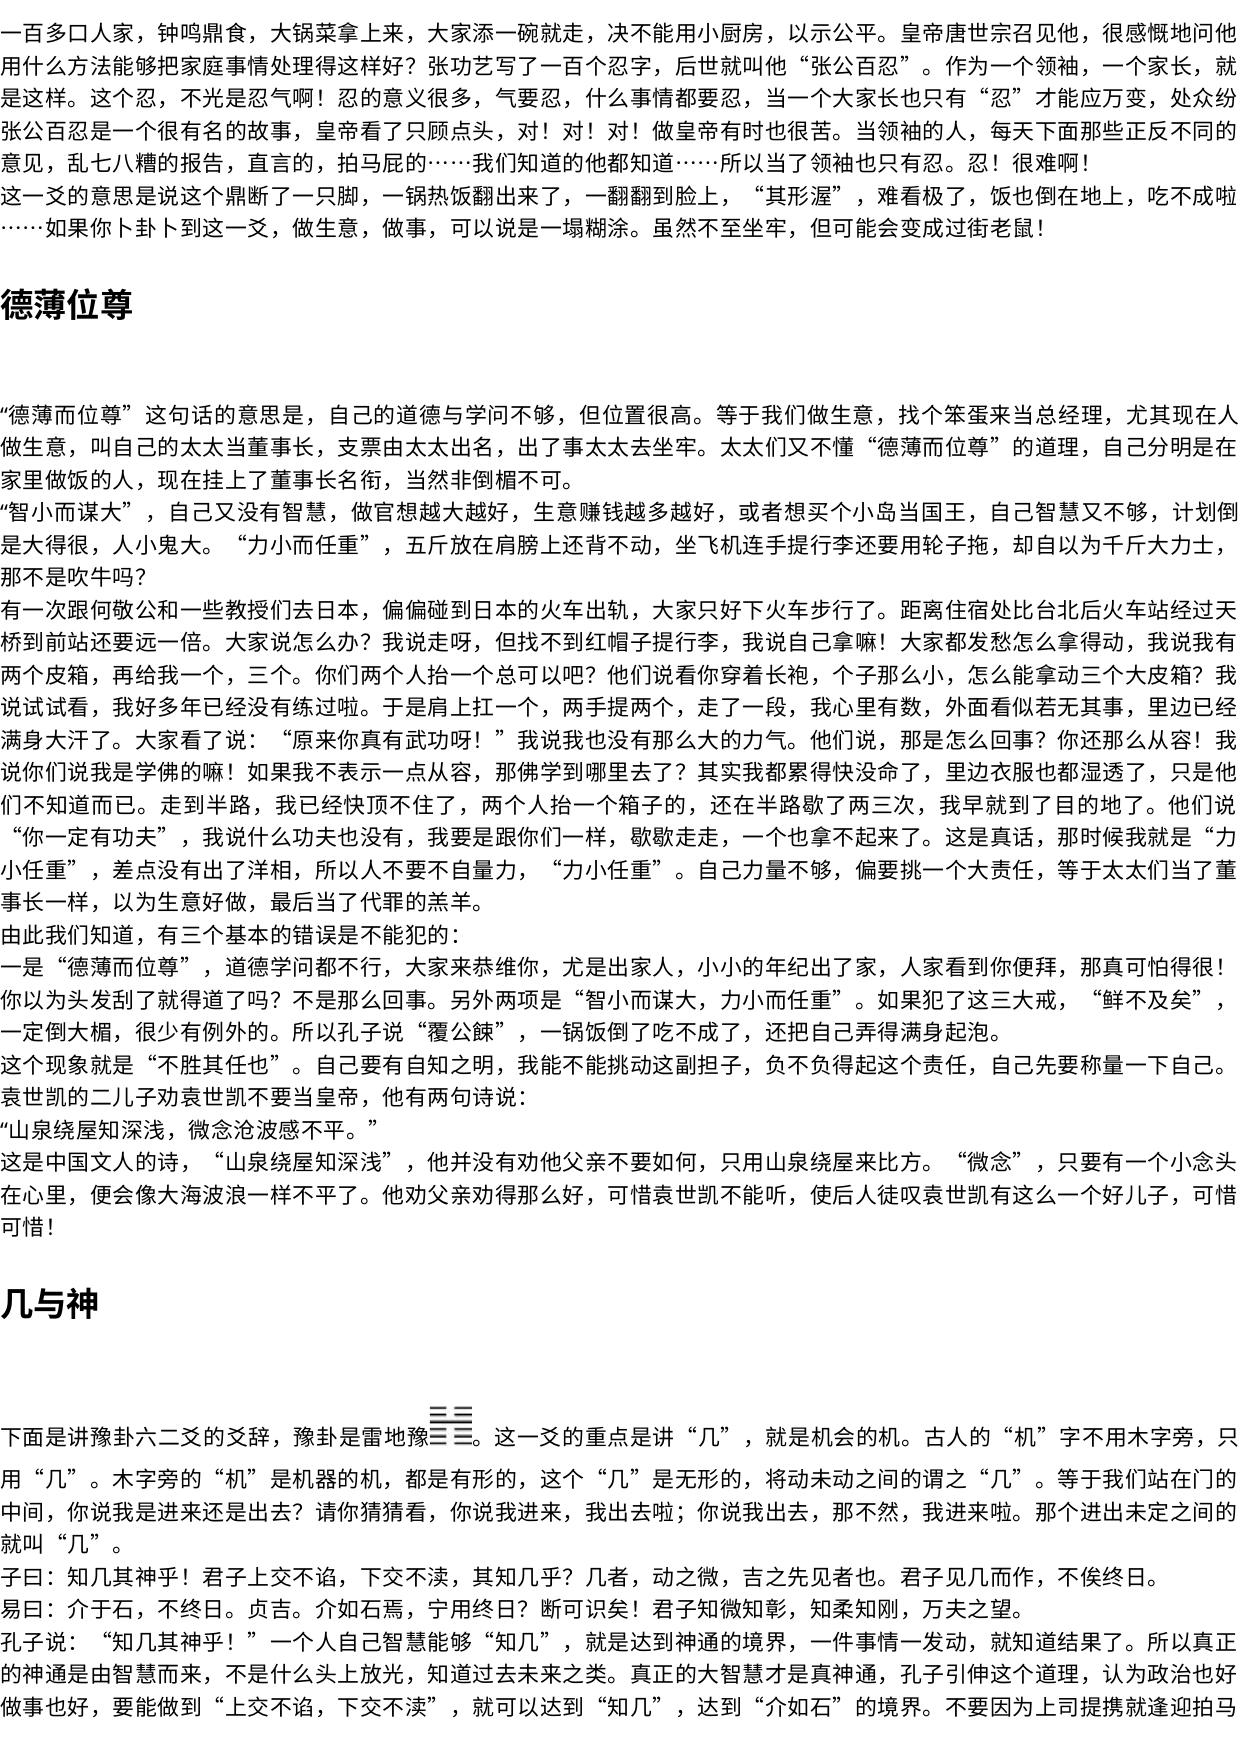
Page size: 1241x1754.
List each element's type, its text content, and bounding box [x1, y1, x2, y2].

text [0, 16, 1240, 178]
text 袁世凯的二儿子劝袁世凯不要当皇帝，他有两句诗说： [0, 1080, 1240, 1112]
text 由此我们知道，有三个基本的错误是不能犯的： [0, 917, 1240, 950]
text 易曰：介于石，不终日。贞吉。介如石焉，宁用终日？断可识矣！君子知微知彰，知柔知刚，万夫之望。 [0, 1592, 1240, 1624]
text 下面是讲豫卦六二爻的爻辞，豫卦是雷地豫。这一爻的重点是讲“几”，就是机会的机。古人的“机”字不用木字旁，只用“几”。木字旁的“机”是机器的机，都是有形的，这个“几”是无形的，将动未动之间的谓之“几”。等于我们站在门的中间，你说我是进来还是出去？请你猜猜看，你说我进来，我出去啦；你说我出去，那不然，我进来啦。那个进出未定之间的就叫“几”。 [0, 1397, 1240, 1559]
text “山泉绕屋知深浅，微念沧波感不平。” [0, 1112, 1240, 1145]
text 这是中国文人的诗，“山泉绕屋知深浅”，他并没有劝他父亲不要如何，只用山泉绕屋来比方。“微念”，只要有一个小念头在心里，便会像大海波浪一样不平了。他劝父亲劝得那么好，可惜袁世凯不能听，使后人徒叹袁世凯有这么一个好儿子，可惜！可惜！ [0, 1145, 1240, 1242]
subtitle 几与神 [0, 1269, 1240, 1334]
text 这一爻的意思是说这个鼎断了一只脚，一锅热饭翻出来了，一翻翻到脸上，“其形渥”，难看极了，饭也倒在地上，吃不成啦……如果你卜卦卜到这一爻，做生意，做事，可以说是一塌糊涂。虽然不至坐牢，但可能会变成过街老鼠！ [0, 178, 1240, 243]
subtitle 德薄位尊 [0, 270, 1240, 335]
text 这个现象就是“不胜其任也”。自己要有自知之明，我能不能挑动这副担子，负不负得起这个责任，自己先要称量一下自己。 [0, 1047, 1240, 1080]
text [0, 1624, 1240, 1722]
picture [429, 1406, 472, 1446]
text “德薄而位尊”这句话的意思是，自己的道德与学问不够，但位置很高。等于我们做生意，找个笨蛋来当总经理，尤其现在人做生意，叫自己的太太当董事长，支票由太太出名，出了事太太去坐牢。太太们又不懂“德薄而位尊”的道理，自己分明是在家里做饭的人，现在挂上了董事长名衔，当然非倒楣不可。 [0, 397, 1240, 495]
text 子曰：知几其神乎！君子上交不谄，下交不渎，其知几乎？几者，动之微，吉之先见者也。君子见几而作，不俟终日。 [0, 1559, 1240, 1592]
text 一是“德薄而位尊”，道德学问都不行，大家来恭维你，尤是出家人，小小的年纪出了家，人家看到你便拜，那真可怕得很！你以为头发刮了就得道了吗？不是那么回事。另外两项是“智小而谋大，力小而任重”。如果犯了这三大戒，“鲜不及矣”，一定倒大楣，很少有例外的。所以孔子说“覆公餗”，一锅饭倒了吃不成了，还把自己弄得满身起泡。 [0, 950, 1240, 1047]
text “智小而谋大”，自己又没有智慧，做官想越大越好，生意赚钱越多越好，或者想买个小岛当国王，自己智慧又不够，计划倒是大得很，人小鬼大。“力小而任重”，五斤放在肩膀上还背不动，坐飞机连手提行李还要用轮子拖，却自以为千斤大力士，那不是吹牛吗？ [0, 495, 1240, 592]
text 有一次跟何敬公和一些教授们去日本，偏偏碰到日本的火车出轨，大家只好下火车步行了。距离住宿处比台北后火车站经过天桥到前站还要远一倍。大家说怎么办？我说走呀，但找不到红帽子提行李，我说自己拿嘛！大家都发愁怎么拿得动，我说我有两个皮箱，再给我一个，三个。你们两个人抬一个总可以吧？他们说看你穿着长袍，个子那么小，怎么能拿动三个大皮箱？我说试试看，我好多年已经没有练过啦。于是肩上扛一个，两手提两个，走了一段，我心里有数，外面看似若无其事，里边已经满身大汗了。大家看了说：“原来你真有武功呀！”我说我也没有那么大的力气。他们说，那是怎么回事？你还那么从容！我说你们说我是学佛的嘛！如果我不表示一点从容，那佛学到哪里去了？其实我都累得快没命了，里边衣服也都湿透了，只是他们不知道而已。走到半路，我已经快顶不住了，两个人抬一个箱子的，还在半路歇了两三次，我早就到了目的地了。他们说“你一定有功夫”，我说什么功夫也没有，我要是跟你们一样，歇歇走走，一个也拿不起来了。这是真话，那时候我就是“力小任重”，差点没有出了洋相，所以人不要不自量力，“力小任重”。自己力量不够，偏要挑一个大责任，等于太太们当了董事长一样，以为生意好做，最后当了代罪的羔羊。 [0, 592, 1240, 917]
